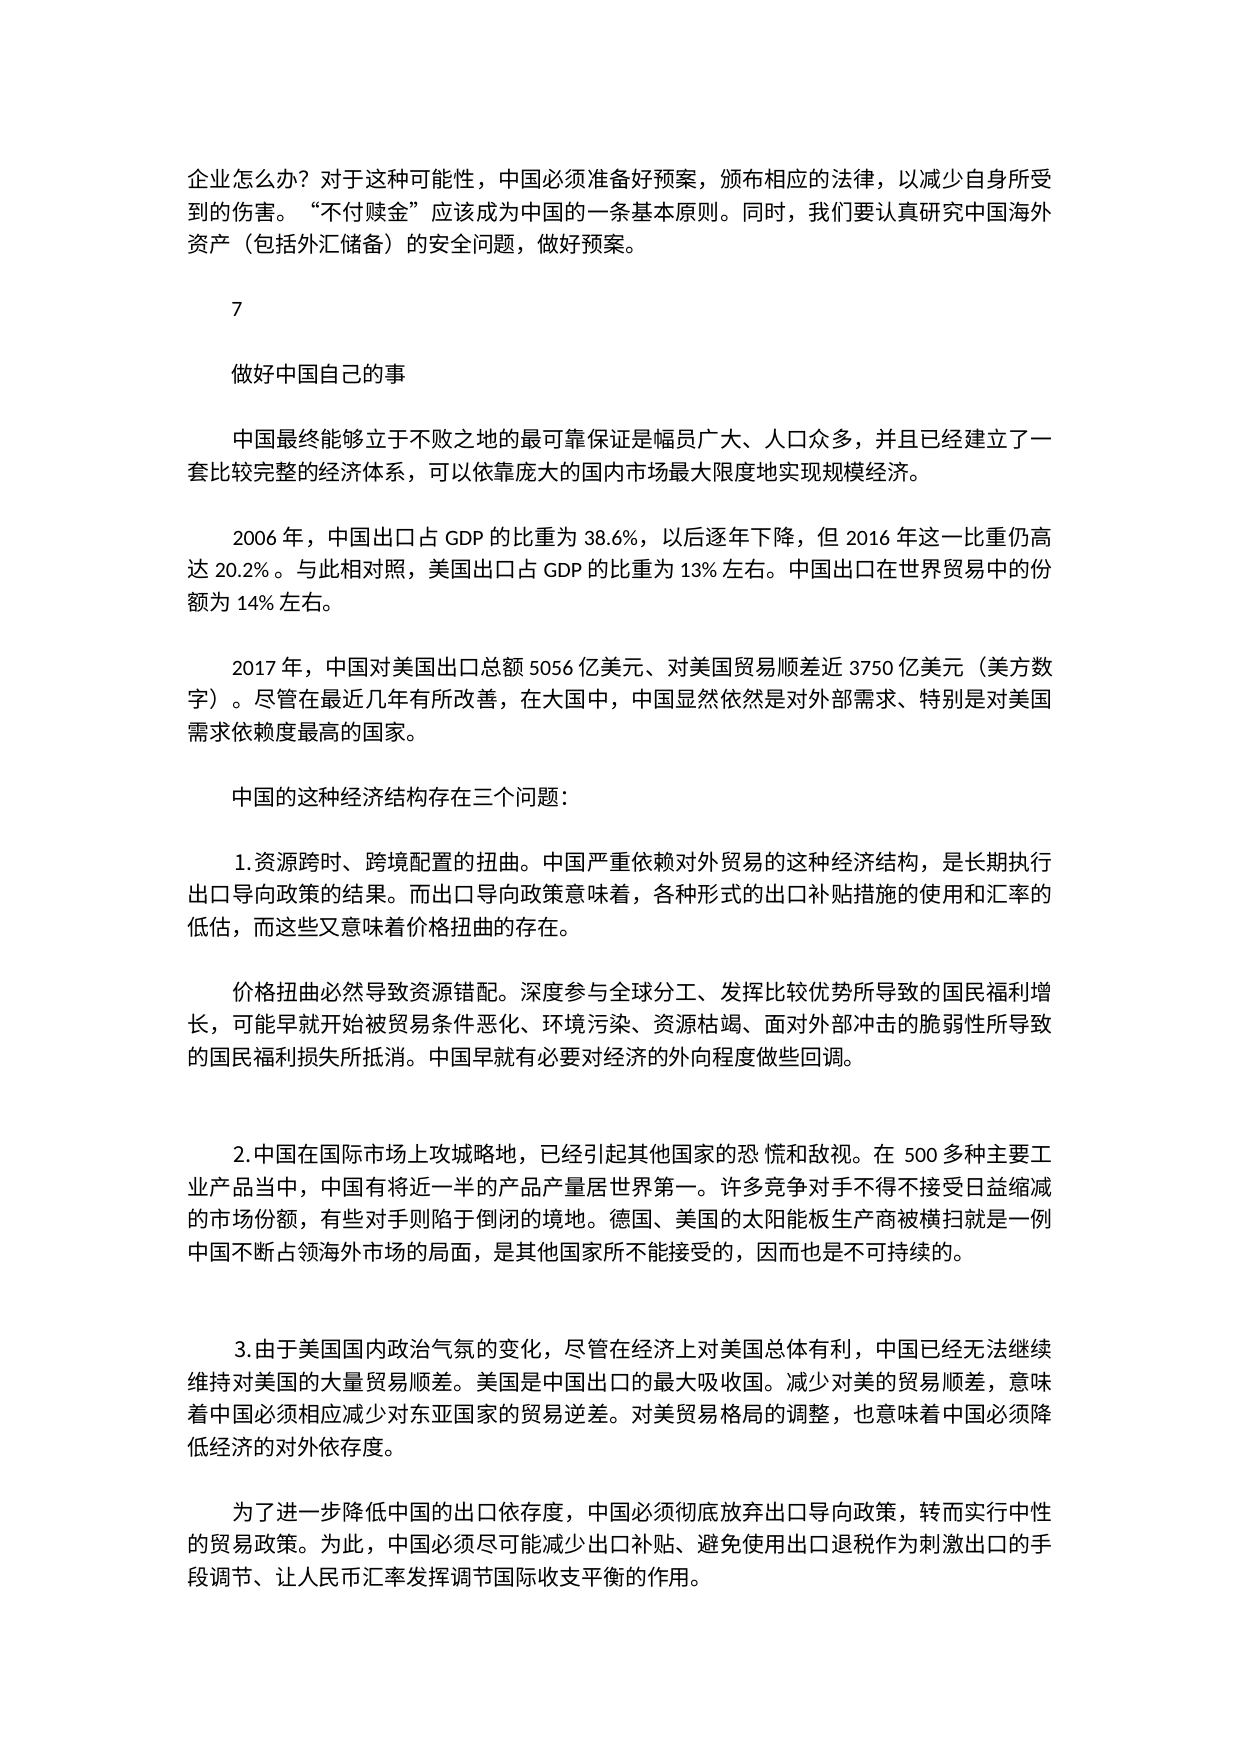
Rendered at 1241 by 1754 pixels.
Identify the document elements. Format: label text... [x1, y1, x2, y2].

text 做好中国自己的事 [187, 357, 1053, 389]
text 为了进一步降低中国的出口依存度，中国必须彻底放弃出口导向政策，转而实行中性的贸易政策。为此，中国必须尽可能减少出口补贴、避免使用出口退税作为刺激出口的手段调节、让人民币汇率发挥调节国际收支平衡的作用。 [187, 1494, 1053, 1592]
text 中国的这种经济结构存在三个问题： [187, 779, 1053, 812]
text 2017 年，中国对美国出口总额5056 亿美元、对美国贸易顺差近 3750 亿美元（美方数字）。尽管在最近几年有所改善，在大国中，中国显然依然是对外部需求、特别是对美国需求依赖度最高的国家。 [187, 649, 1053, 747]
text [187, 162, 1053, 259]
text ⒊由于美国国内政治气氛的变化，尽管在经济上对美国总体有利，中国已经无法继续维持对美国的大量贸易顺差。美国是中国出口的最大吸收国。减少对美的贸易顺差，意味着中国必须相应减少对东亚国家的贸易逆差。对美贸易格局的调整，也意味着中国必须降低经济的对外依存度。 [187, 1332, 1053, 1462]
text 7 [187, 292, 1053, 324]
text 中国最终能够立于不败之地的最可靠保证是幅员广大、人口众多，并且已经建立了一套比较完整的经济体系，可以依靠庞大的国内市场最大限度地实现规模经济。 [187, 422, 1053, 487]
text 价格扭曲必然导致资源错配。深度参与全球分工、发挥比较优势所导致的国民福利增长，可能早就开始被贸易条件恶化、环境污染、资源枯竭、面对外部冲击的脆弱性所导致的国民福利损失所抵消。中国早就有必要对经济的外向程度做些回调。 [187, 974, 1053, 1072]
text 2006 年，中国出口占 GDP 的比重为38.6%，以后逐年下降，但 2016 年这一比重仍高达 20.2% 。与此相对照，美国出口占 GDP 的比重为13% 左右。中国出口在世界贸易中的份额为 14% 左右。 [187, 519, 1053, 617]
text ⒈资源跨时、跨境配置的扭曲。中国严重依赖对外贸易的这种经济结构，是长期执行出口导向政策的结果。而出口导向政策意味着，各种形式的出口补贴措施的使用和汇率的低估，而这些又意味着价格扭曲的存在。 [187, 844, 1053, 942]
text ⒉中国在国际市场上攻城略地，已经引起其他国家的恐 慌和敌视。在 500 多种主要工业产品当中，中国有将近一半的产品产量居世界第一。许多竞争对手不得不接受日益缩减的市场份额，有些对手则陷于倒闭的境地。德国、美国的太阳能板生产商被横扫就是一例。中国不断占领海外市场的局面，是其他国家所不能接受的，因而也是不可持续的。 [187, 1137, 1053, 1267]
